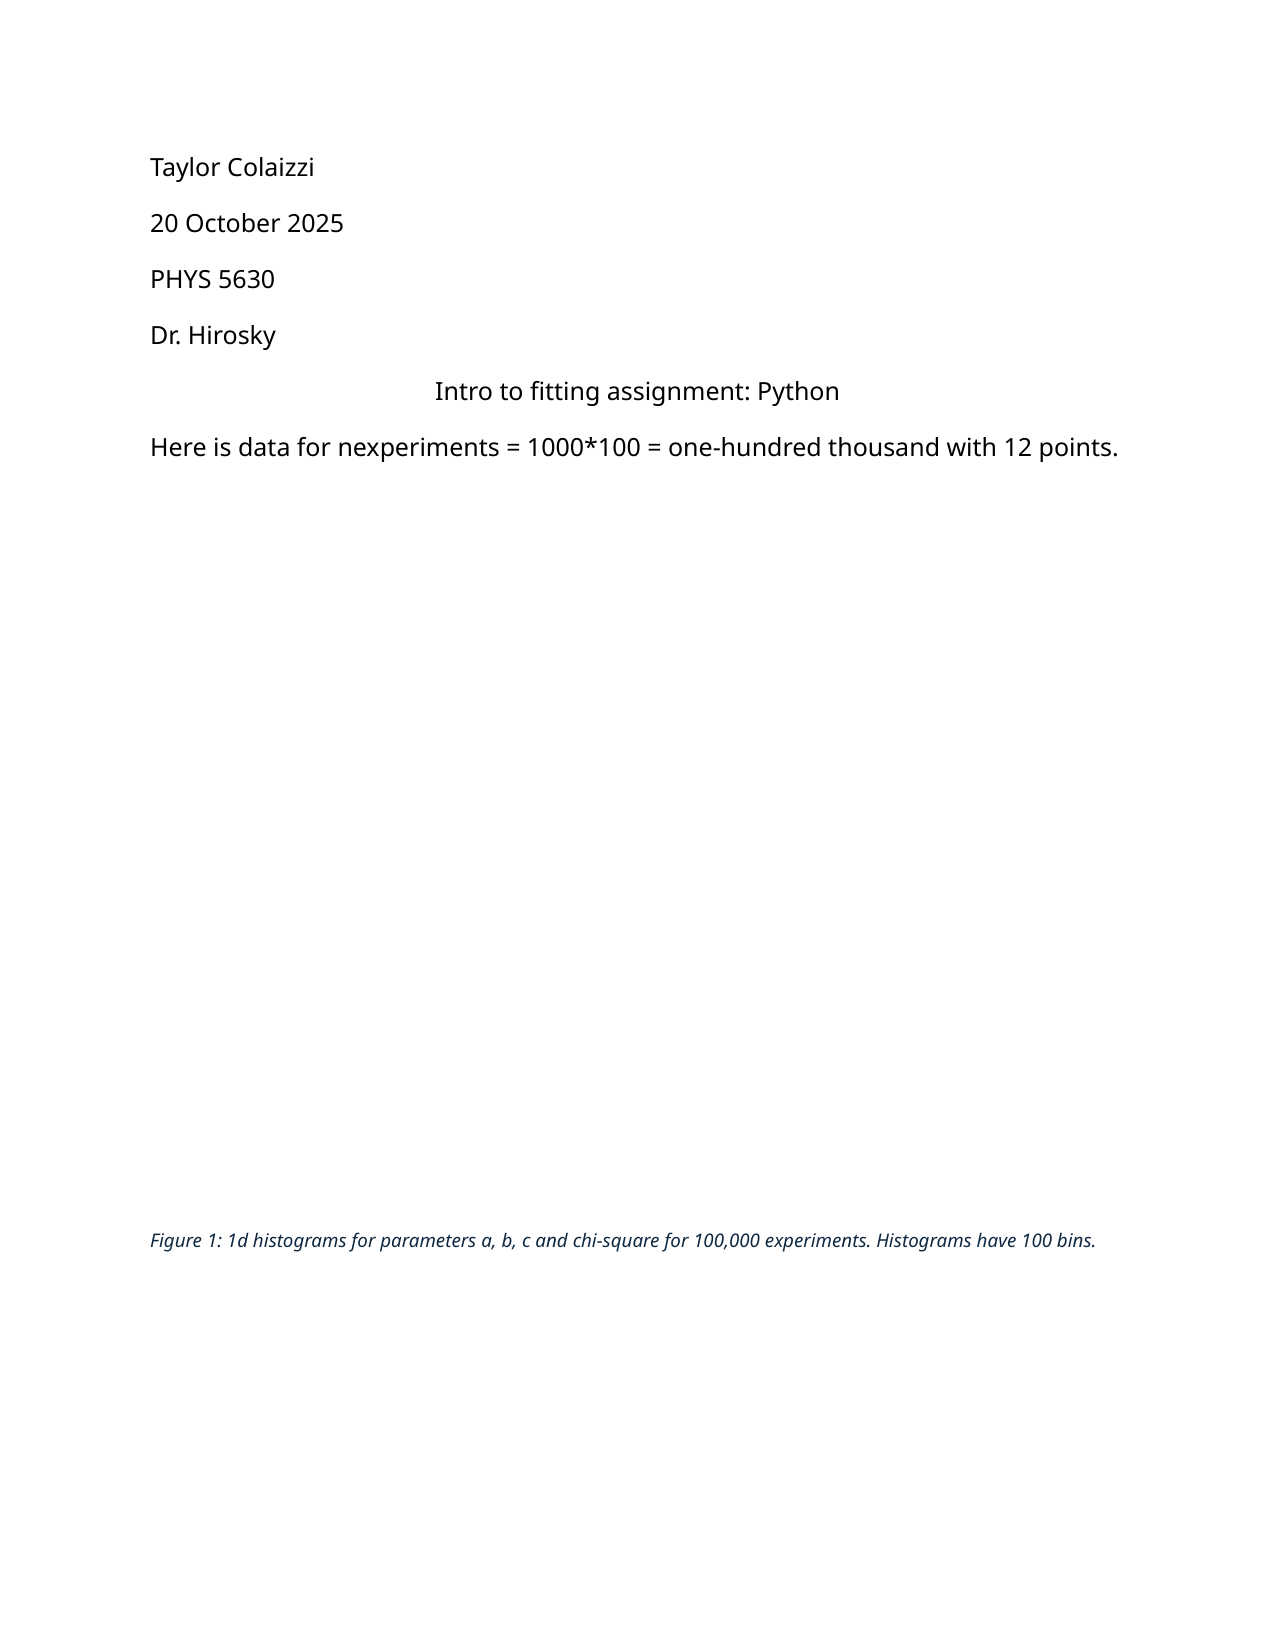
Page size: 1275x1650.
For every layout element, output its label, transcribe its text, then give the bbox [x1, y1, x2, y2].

text Here is data for nexperiments = 1000*100 = one-hundred thousand with 12 points. [150, 429, 1125, 463]
text PHYS 5630 [150, 262, 1125, 296]
text Taylor Colaizzi [150, 150, 1125, 184]
text Intro to fitting assignment: Python [150, 373, 1125, 407]
text Dr. Hirosky [150, 317, 1125, 352]
text 20 October 2025 [150, 206, 1125, 240]
